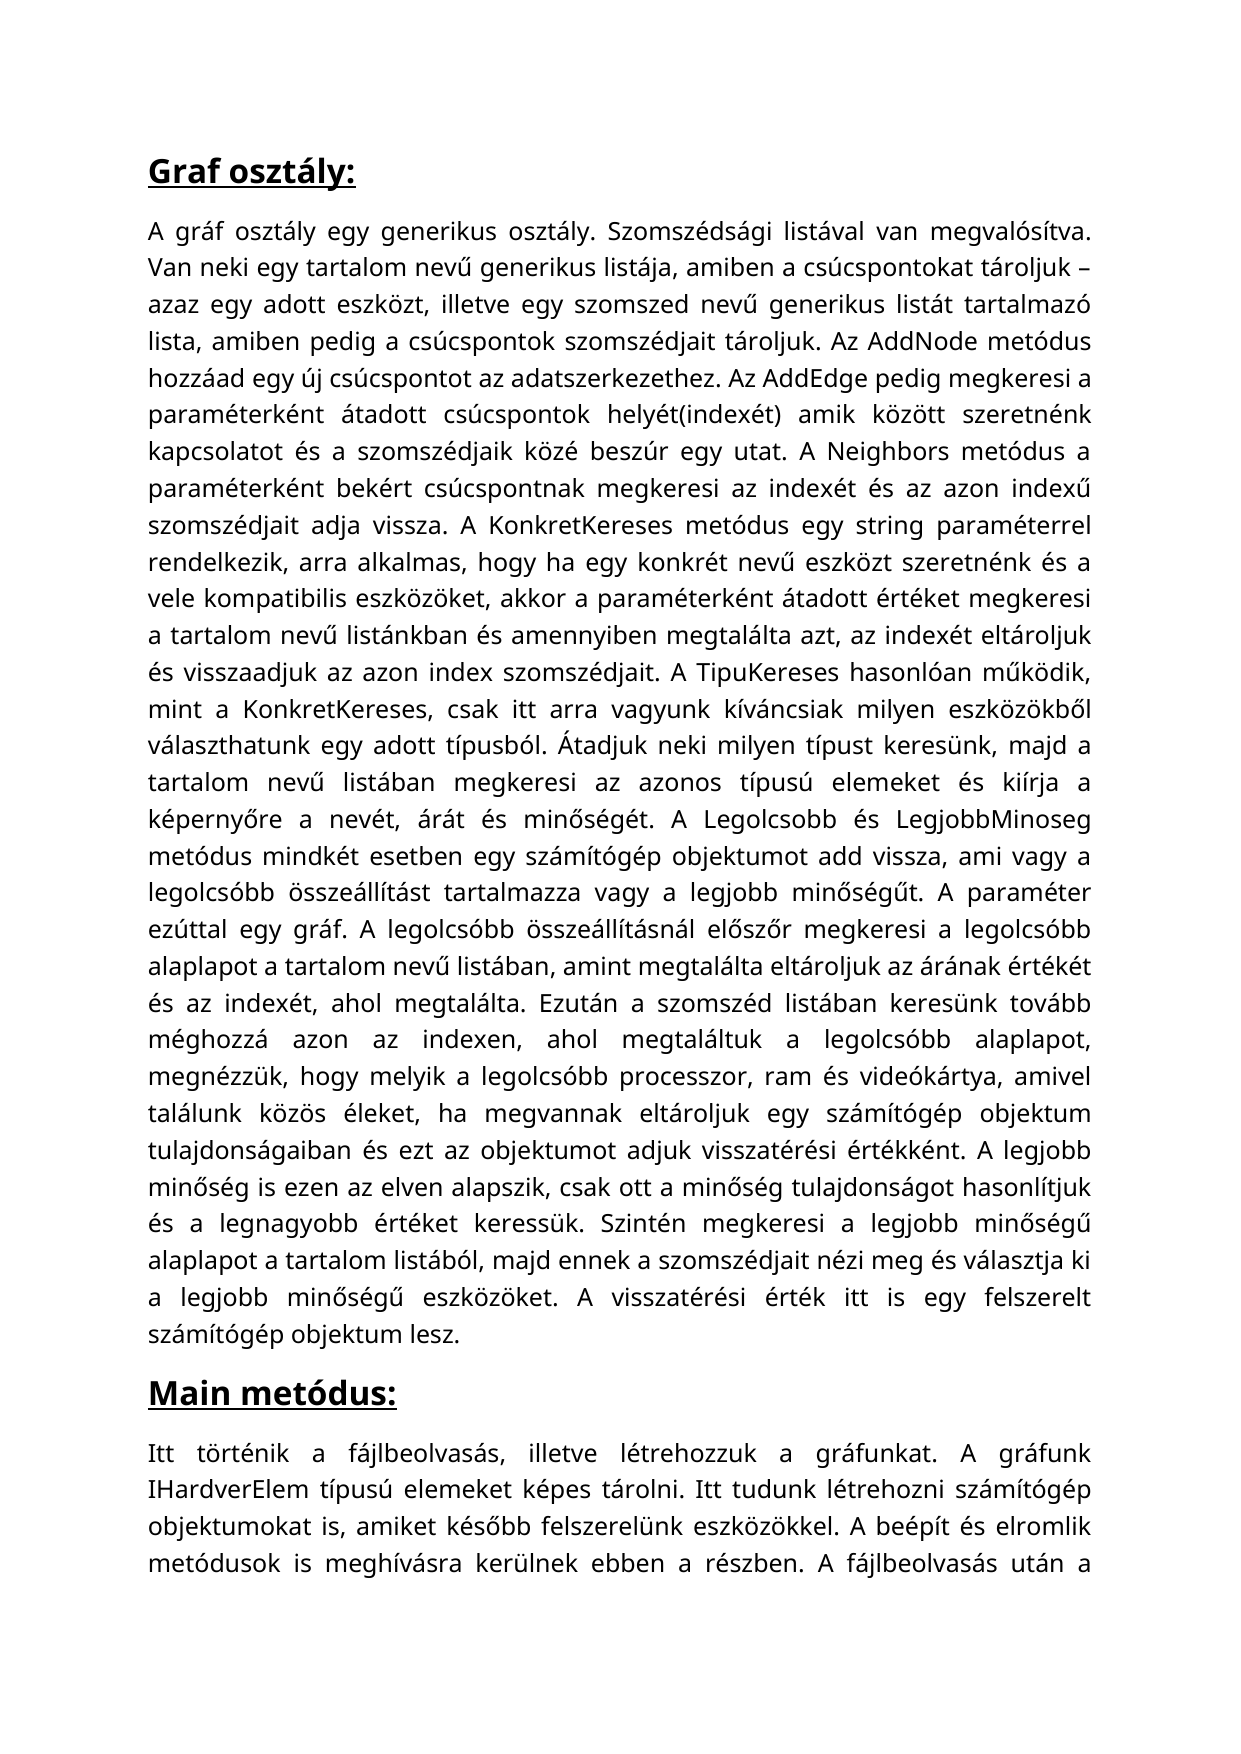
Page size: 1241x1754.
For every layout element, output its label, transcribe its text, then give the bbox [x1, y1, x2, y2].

text A gráf osztály egy generikus osztály. Szomszédsági listával van megvalósítva. Van neki egy tartalom nevű generikus listája, amiben a csúcspontokat tároljuk – azaz egy adott eszközt, illetve egy szomszed nevű generikus listát tartalmazó lista, amiben pedig a csúcspontok szomszédjait tároljuk. Az AddNode metódus hozzáad egy új csúcspontot az adatszerkezethez. Az AddEdge pedig megkeresi a paraméterként átadott csúcspontok helyét(indexét) amik között szeretnénk kapcsolatot és a szomszédjaik közé beszúr egy utat. A Neighbors metódus a paraméterként bekért csúcspontnak megkeresi az indexét és az azon indexű szomszédjait adja vissza. A KonkretKereses metódus egy string paraméterrel rendelkezik, arra alkalmas, hogy ha egy konkrét nevű eszközt szeretnénk és a vele kompatibilis eszközöket, akkor a paraméterként átadott értéket megkeresi a tartalom nevű listánkban és amennyiben megtalálta azt, az indexét eltároljuk és visszaadjuk az azon index szomszédjait. A TipuKereses hasonlóan működik, mint a KonkretKereses, csak itt arra vagyunk kíváncsiak milyen eszközökből választhatunk egy adott típusból. Átadjuk neki milyen típust keresünk, majd a tartalom nevű listában megkeresi az azonos típusú elemeket és kiírja a képernyőre a nevét, árát és minőségét. A Legolcsobb és LegjobbMinoseg metódus mindkét esetben egy számítógép objektumot add vissza, ami vagy a legolcsóbb összeállítást tartalmazza vagy a legjobb minőségűt. A paraméter ezúttal egy gráf. A legolcsóbb összeállításnál előszőr megkeresi a legolcsóbb alaplapot a tartalom nevű listában, amint megtalálta eltároljuk az árának értékét és az indexét, ahol megtalálta. Ezután a szomszéd listában keresünk tovább méghozzá azon az indexen, ahol megtaláltuk a legolcsóbb alaplapot, megnézzük, hogy melyik a legolcsóbb processzor, ram és videókártya, amivel találunk közös éleket, ha megvannak eltároljuk egy számítógép objektum tulajdonságaiban és ezt az objektumot adjuk visszatérési értékként. A legjobb minőség is ezen az elven alapszik, csak ott a minőség tulajdonságot hasonlítjuk és a legnagyobb értéket keressük. Szintén megkeresi a legjobb minőségű alaplapot a tartalom listából, majd ennek a szomszédjait nézi meg és választja ki a legjobb minőségű eszközöket. A visszatérési érték itt is egy felszerelt számítógép objektum lesz. [148, 213, 1093, 1350]
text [148, 1435, 1093, 1580]
text Graf osztály: [148, 148, 1093, 193]
text Main metódus: [148, 1370, 1093, 1415]
